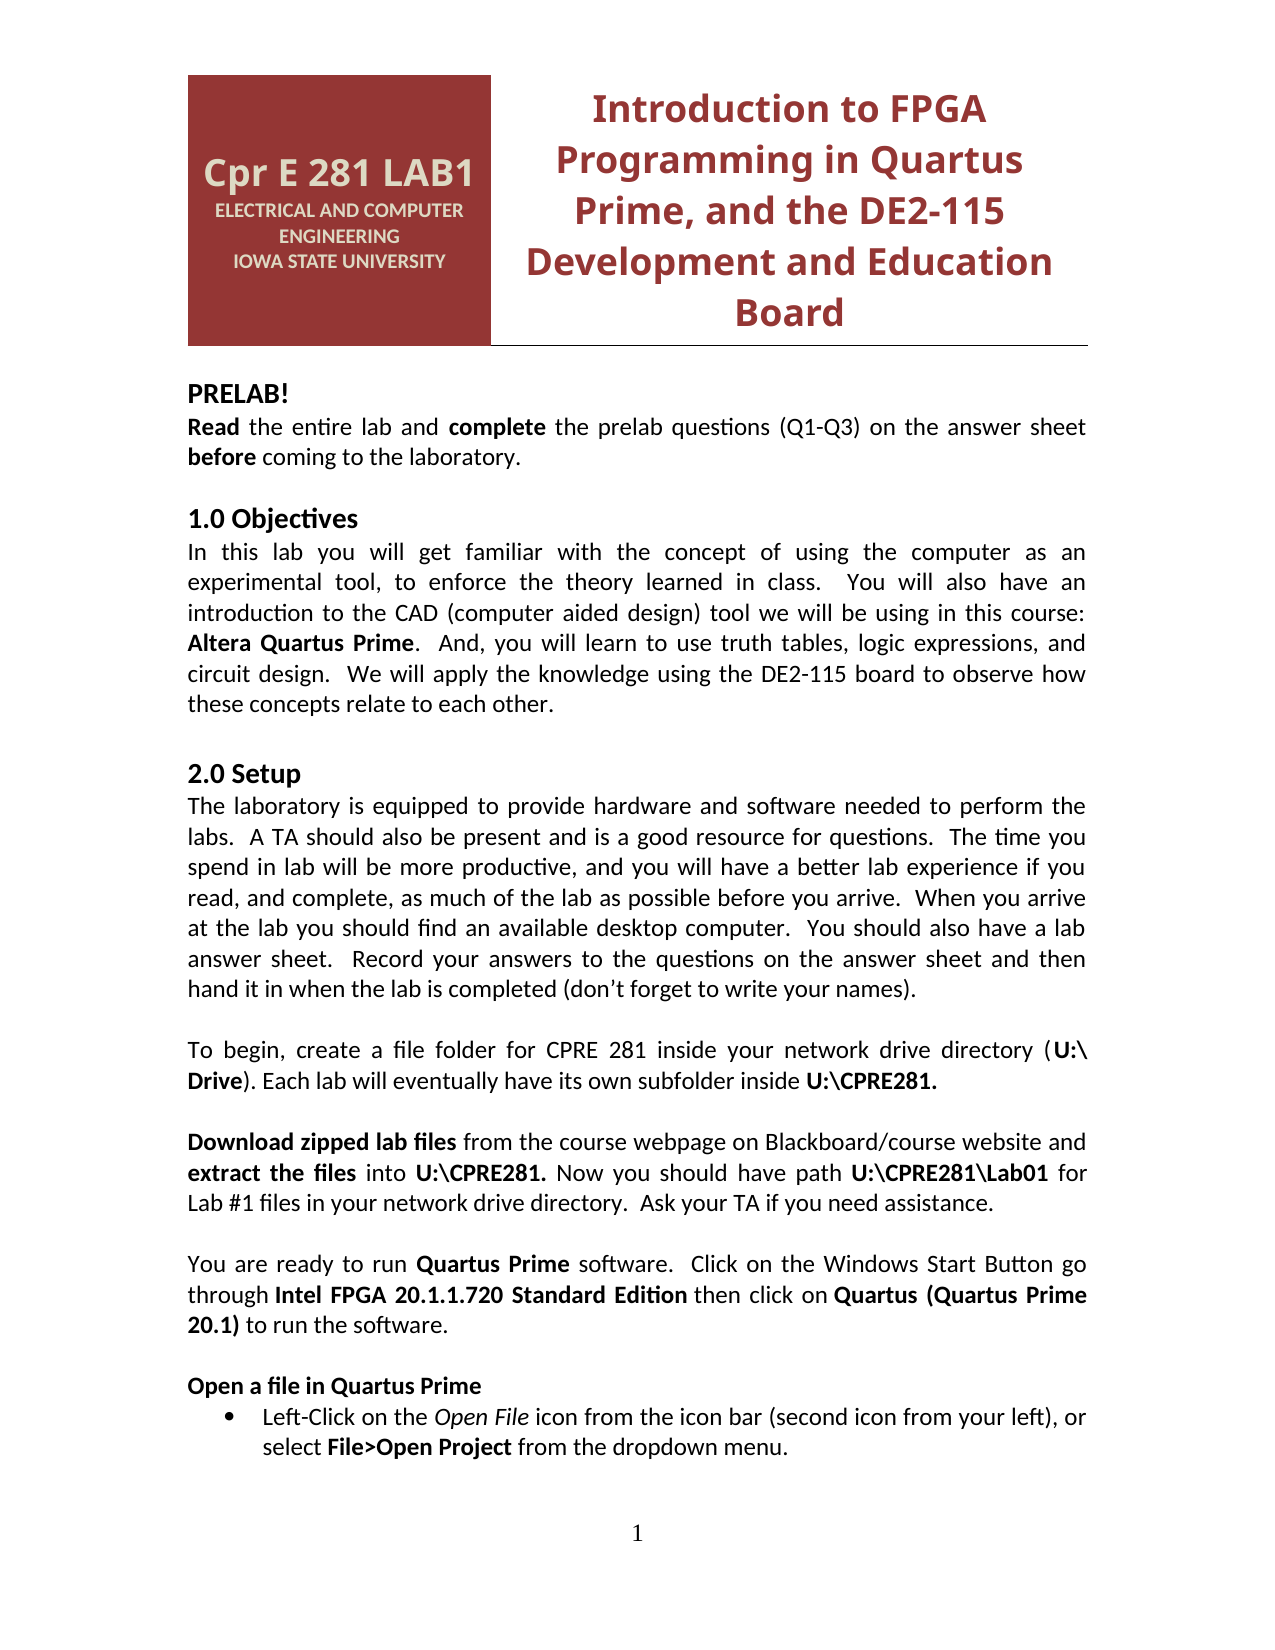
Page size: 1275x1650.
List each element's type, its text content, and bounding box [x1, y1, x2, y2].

subtitle Open a file in Quartus Prime [187, 1370, 1087, 1401]
subtitle Read the entire lab and complete the prelab questions (Q1-Q3) on the answer sheet before coming to the laboratory. [187, 411, 1087, 472]
text To begin, create a file folder for CPRE 281 inside your network drive directory (U:\ Drive). Each lab will eventually have its own subfolder inside U:\CPRE281. [187, 1034, 1087, 1096]
text Download zipped lab files from the course webpage on Blackboard/course website and extract the files into U:\CPRE281. Now you should have path U:\CPRE281\Lab01 for Lab #1 files in your network drive directory. Ask your TA if you need assistance. [187, 1126, 1087, 1218]
text You are ready to run Quartus Prime software. Click on the Windows Start Button go through Intel FPGA 20.1.1.720 Standard Edition then click on Quartus (Quartus Prime 20.1) to run the software. [187, 1248, 1087, 1340]
subtitle 2.0 Setup [187, 755, 1087, 790]
list Left-Click on the Open File icon from the icon bar (second icon from your left), or select File>Open Project from the dropdown menu. [225, 1401, 1087, 1462]
subtitle PRELAB! [187, 375, 1087, 411]
subtitle 1.0 Objectives [187, 500, 1087, 536]
text The laboratory is equipped to provide hardware and software needed to perform the labs. A TA should also be present and is a good resource for questions. The time you spend in lab will be more productive, and you will have a better lab experience if you read, and complete, as much of the lab as possible before you arrive. When you arrive at the lab you should find an available desktop computer. You should also have a lab answer sheet. Record your answers to the questions on the answer sheet and then hand it in when the lab is completed (don’t forget to write your names). [187, 790, 1087, 1004]
text In this lab you will get familiar with the concept of using the computer as an experimental tool, to enforce the theory learned in class. You will also have an introduction to the CAD (computer aided design) tool we will be using in this course: Altera Quartus Prime. And, you will learn to use truth tables, logic expressions, and circuit design. We will apply the knowledge using the DE2-115 board to observe how these concepts relate to each other. [187, 536, 1087, 719]
